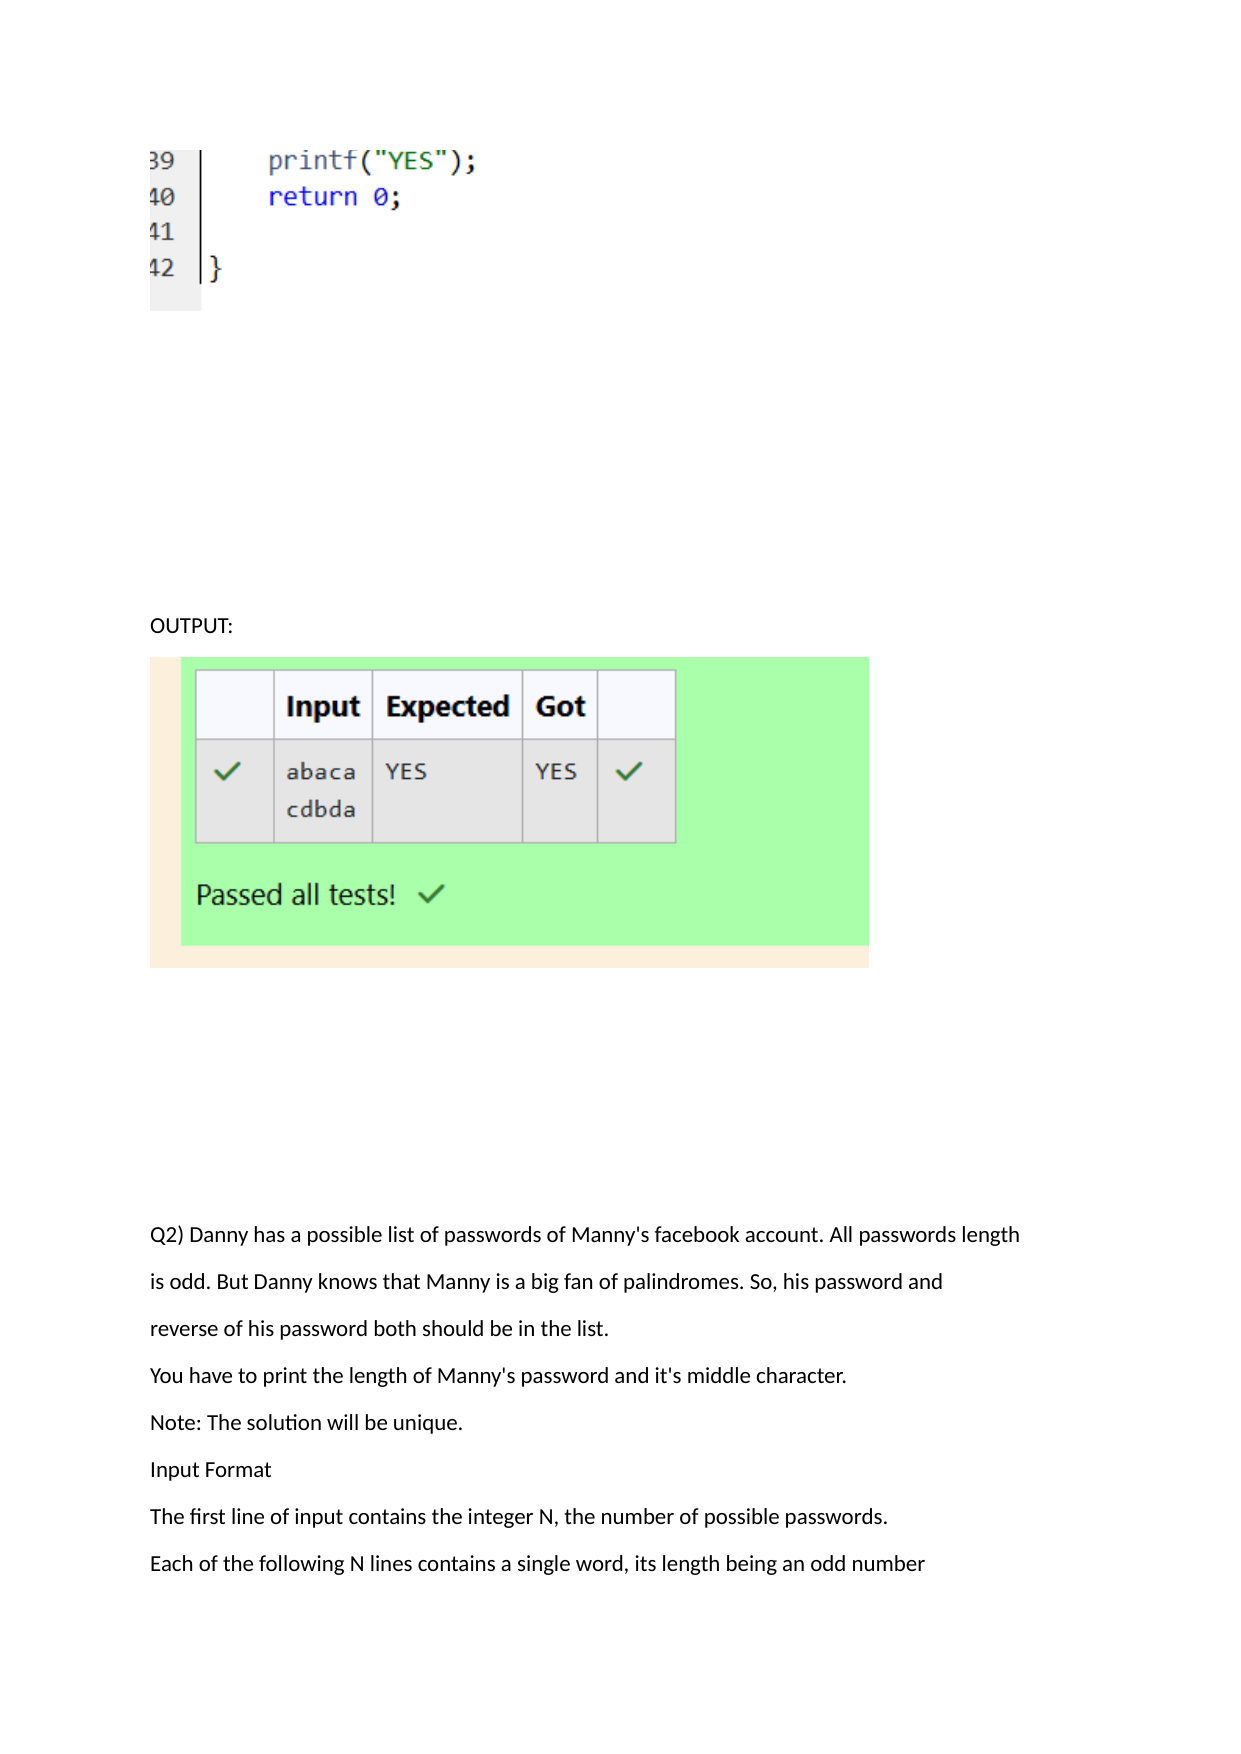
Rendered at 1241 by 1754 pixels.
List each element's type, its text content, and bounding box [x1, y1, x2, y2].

picture [150, 150, 691, 311]
text The first line of input contains the integer N, the number of possible passwords. [150, 1502, 1090, 1530]
picture [150, 657, 869, 968]
text is odd. But Danny knows that Manny is a big fan of palindromes. So, his password and [150, 1267, 1090, 1295]
text Each of the following N lines contains a single word, its length being an odd number [150, 1549, 1090, 1577]
text Q2) Danny has a possible list of passwords of Manny's facebook account. All passwords length [150, 1221, 1090, 1248]
text You have to print the length of Manny's password and it's middle character. [150, 1361, 1090, 1389]
text OUTPUT: [150, 611, 1090, 639]
text reverse of his password both should be in the list. [150, 1314, 1090, 1342]
text Note: The solution will be unique. [150, 1408, 1090, 1436]
text Input Format [150, 1455, 1090, 1483]
